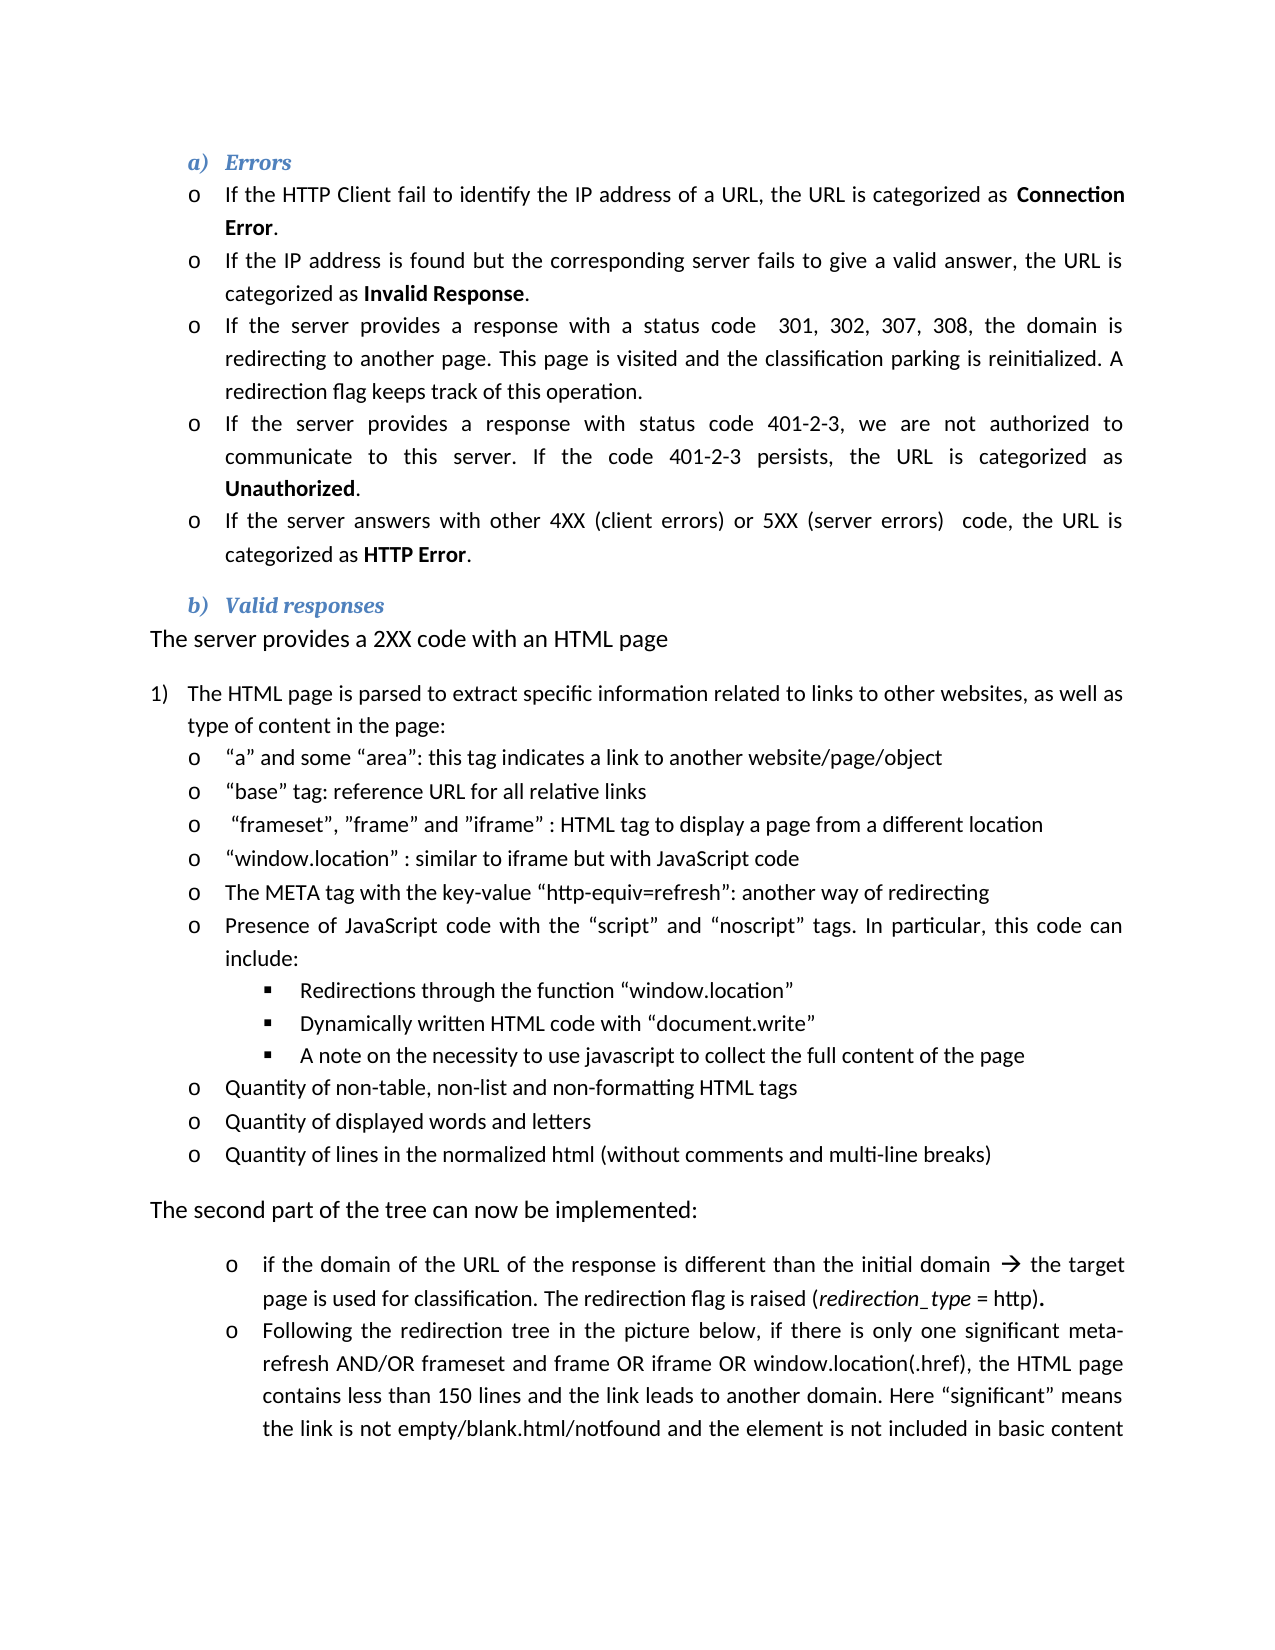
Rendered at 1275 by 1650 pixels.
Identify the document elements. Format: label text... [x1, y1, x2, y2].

list Quantity of displayed words and letters [187, 1107, 1125, 1136]
subtitle Errors [187, 150, 1125, 176]
list “frameset”, ”frame” and ”iframe” : HTML tag to display a page from a different location [187, 811, 1125, 840]
list The META tag with the key-value “http-equiv=refresh”: another way of redirecting [187, 878, 1125, 907]
list If the server answers with other 4XX (client errors) or 5XX (server errors) code, the URL is categorized as HTTP Error. [187, 507, 1125, 568]
list Dynamically written HTML code with “document.write” [262, 1009, 1125, 1037]
text The second part of the tree can now be implemented: [150, 1195, 1125, 1225]
subtitle Valid responses [187, 593, 1125, 619]
list The HTML page is parsed to extract specific information related to links to other websites, as well as type of content in the page: [150, 679, 1125, 739]
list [225, 1316, 1125, 1442]
list If the IP address is found but the corresponding server fails to give a valid answer, the URL is categorized as Invalid Response. [187, 246, 1125, 307]
list Quantity of non-table, non-list and non-formatting HTML tags [187, 1073, 1125, 1102]
list “base” tag: reference URL for all relative links [187, 777, 1125, 806]
list If the server provides a response with a status code 301, 302, 307, 308, the domain is redirecting to another page. This page is visited and the classification parking is reinitialized. A redirection flag keeps track of this operation. [187, 311, 1125, 405]
list Quantity of lines in the normalized html (without comments and multi-line breaks) [187, 1140, 1125, 1169]
list If the HTTP Client fail to identify the IP address of a URL, the URL is categorized as Connection Error. [187, 180, 1125, 242]
list if the domain of the URL of the response is different than the initial domain the target page is used for classification. The redirection flag is raised (redirection_type = http). [225, 1251, 1125, 1312]
list If the server provides a response with status code 401-2-3, we are not authorized to communicate to this server. If the code 401-2-3 persists, the URL is categorized as Unauthorized. [187, 409, 1125, 502]
list “window.location” : similar to iframe but with JavaScript code [187, 844, 1125, 873]
text The server provides a 2XX code with an HTML page [150, 623, 1125, 654]
list “a” and some “area”: this tag indicates a link to another website/page/object [187, 743, 1125, 773]
list A note on the necessity to use javascript to collect the full content of the page [262, 1041, 1125, 1069]
list Redirections through the function “window.location” [262, 977, 1125, 1005]
list Presence of JavaScript code with the “script” and “noscript” tags. In particular, this code can include: [187, 911, 1125, 972]
